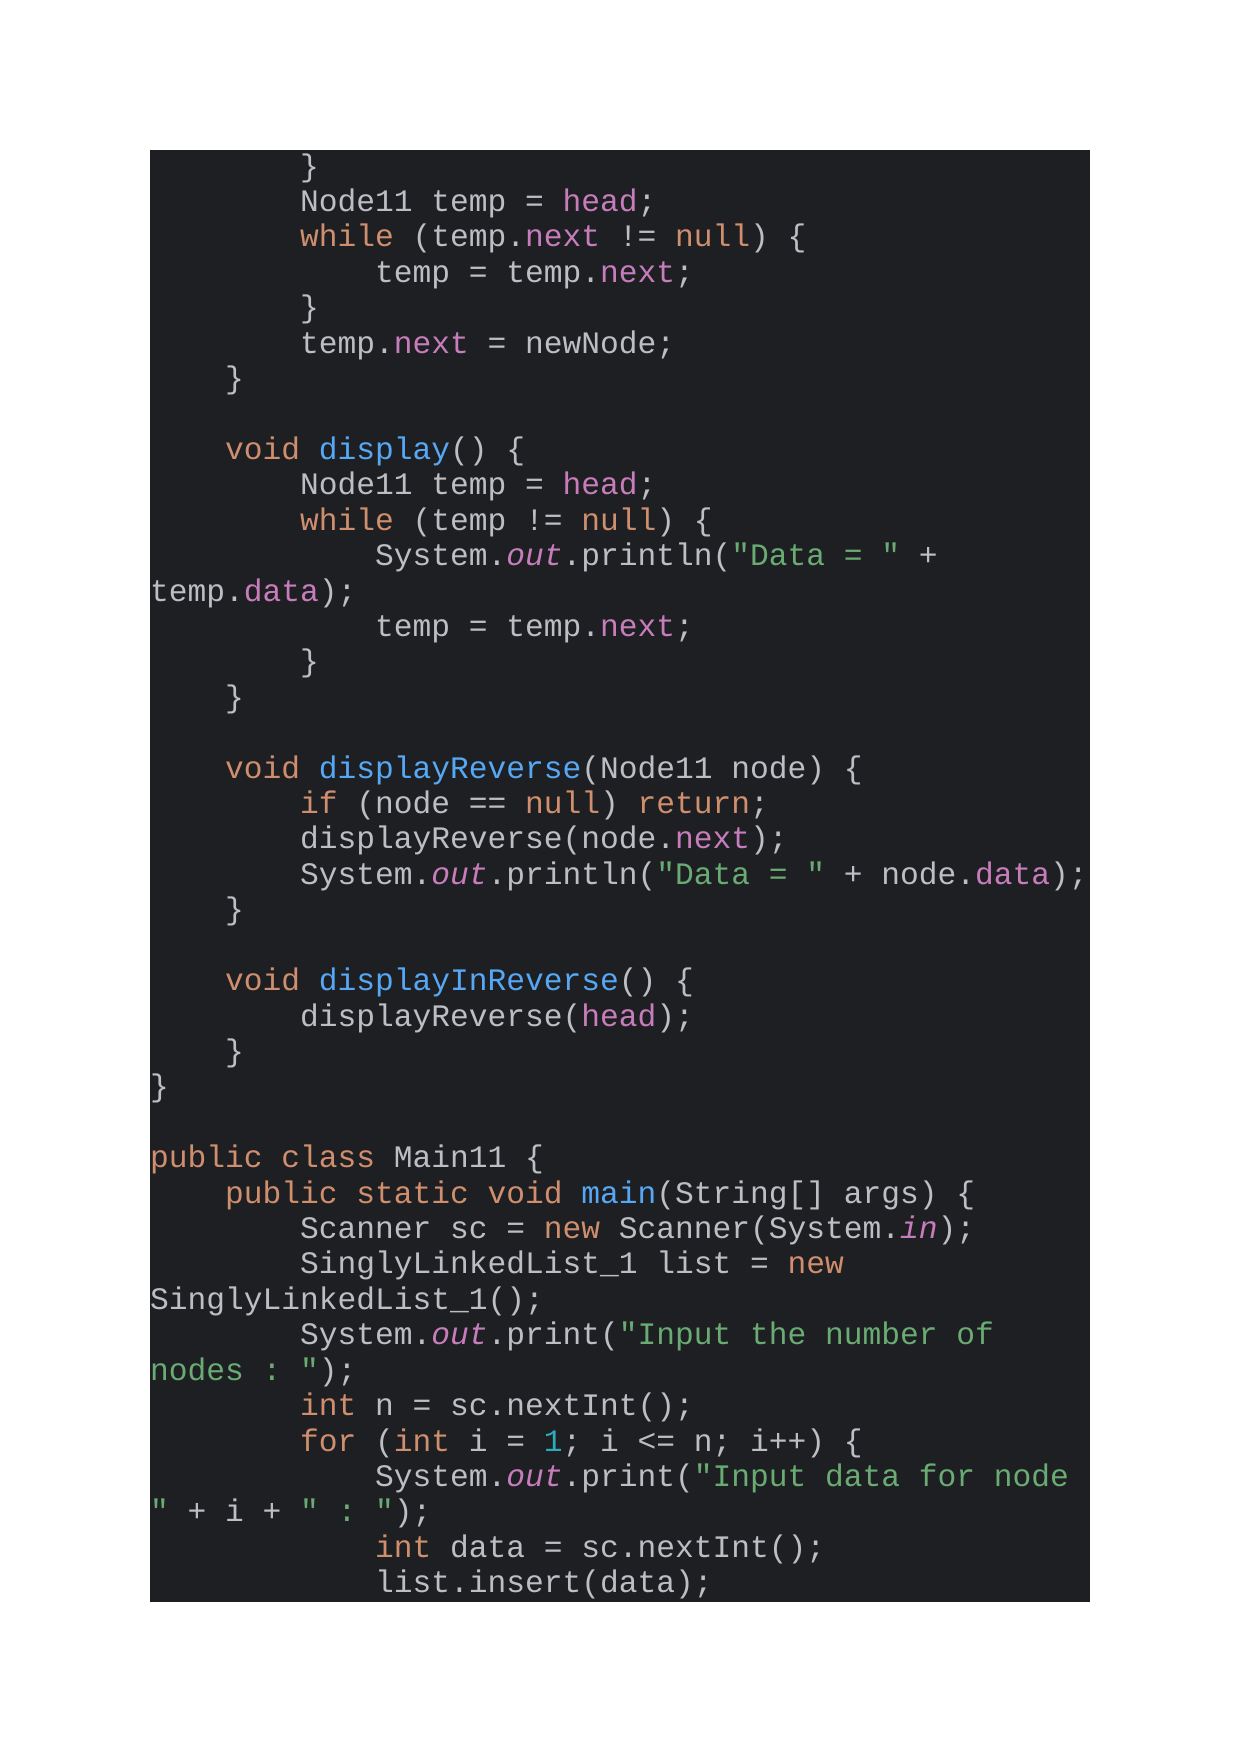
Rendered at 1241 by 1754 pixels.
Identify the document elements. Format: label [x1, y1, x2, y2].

text [150, 150, 1090, 1602]
